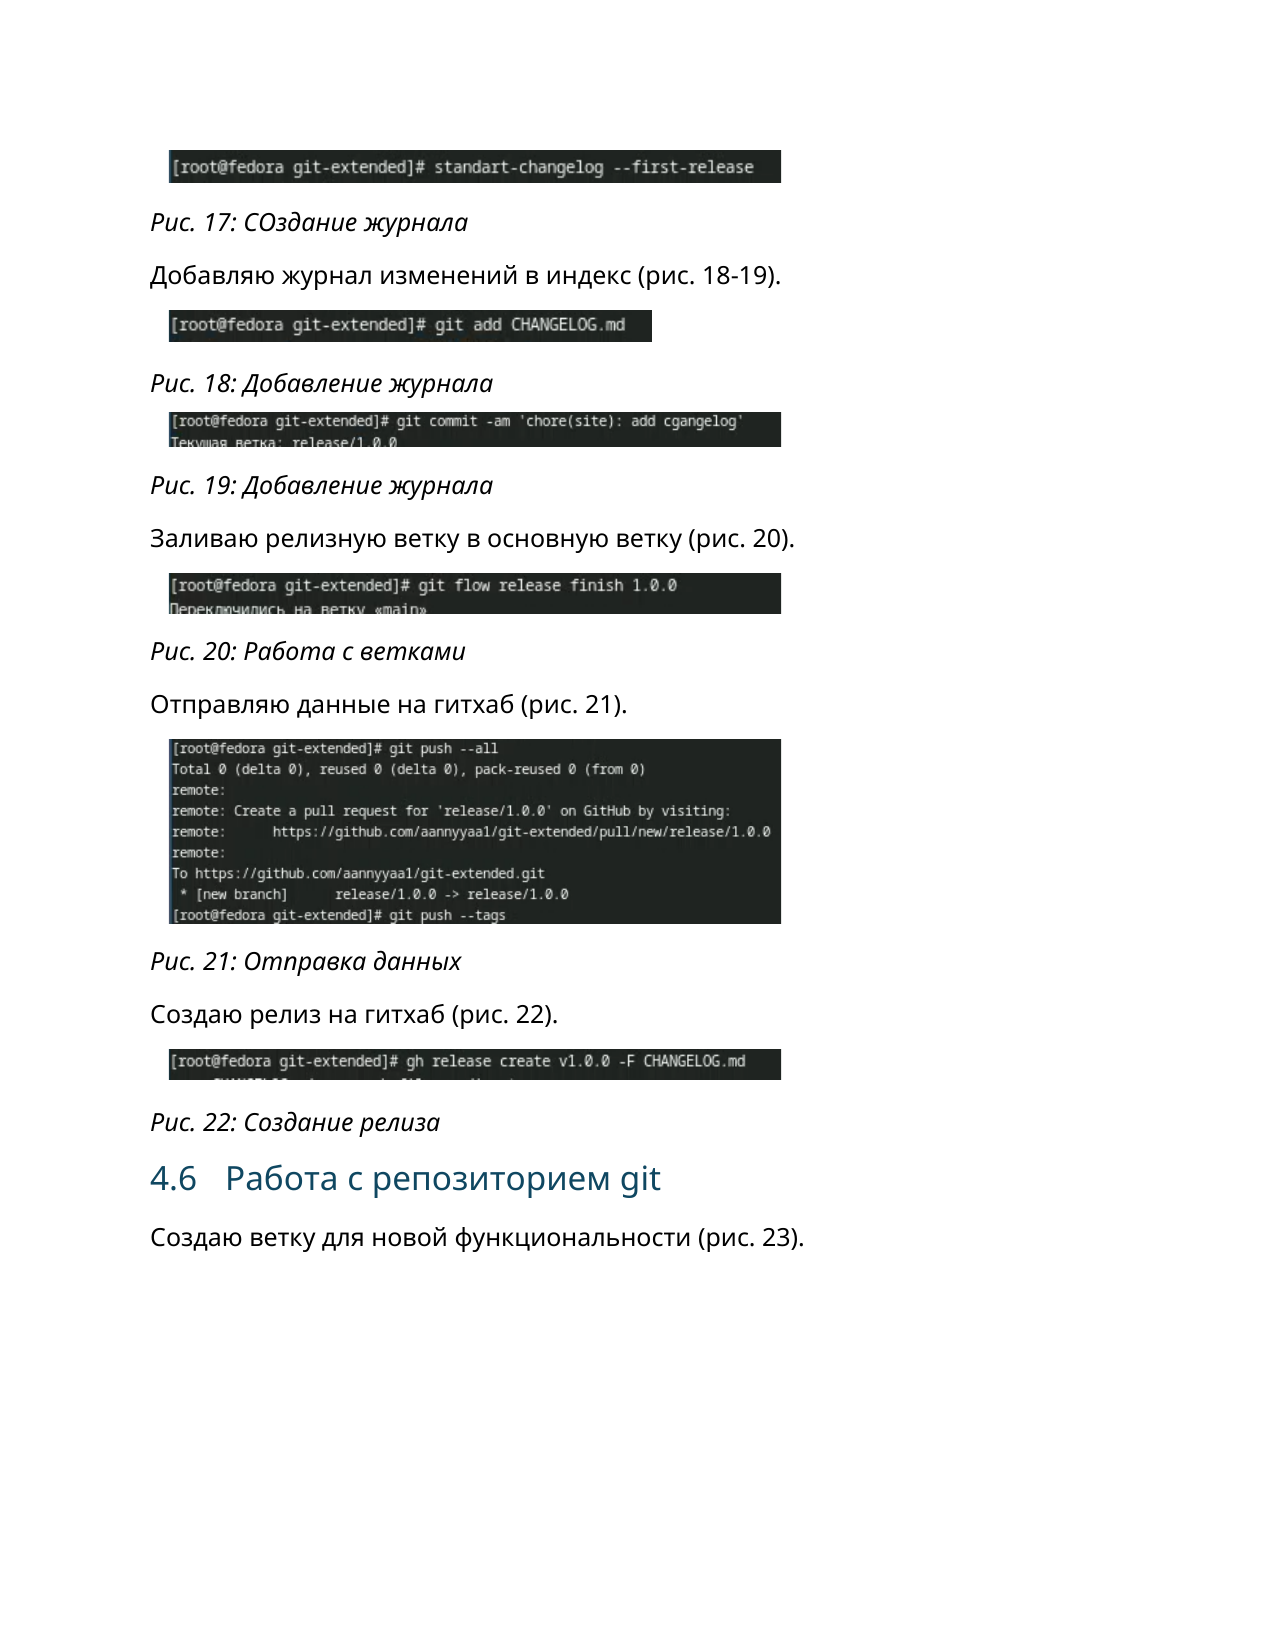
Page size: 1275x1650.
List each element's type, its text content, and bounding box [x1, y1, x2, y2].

text Создаю релиз на гитхаб (рис. 22). [150, 997, 1125, 1031]
picture [168, 310, 652, 342]
text Отправляю данные на гитхаб (рис. 21). [150, 687, 1125, 721]
text Рис. 22: Создание релиза [150, 1104, 1125, 1138]
picture [168, 1049, 782, 1080]
picture [168, 573, 782, 614]
picture [168, 412, 782, 447]
text Рис. 17: СОздание журнала [150, 205, 1125, 239]
text Рис. 18: Добавление журнала [150, 365, 1125, 399]
subtitle 4.6 Работа с репозиторием git [150, 1155, 1125, 1201]
text Создаю ветку для новой функциональности (рис. 23). [150, 1219, 1125, 1253]
picture [168, 739, 782, 924]
text Рис. 19: Добавление журнала [150, 468, 1125, 502]
text Рис. 21: Отправка данных [150, 944, 1125, 978]
text Рис. 20: Работа с ветками [150, 634, 1125, 668]
picture [168, 150, 782, 183]
text Заливаю релизную ветку в основную ветку (рис. 20). [150, 521, 1125, 554]
text Добавляю журнал изменений в индекс (рис. 18-19). [150, 258, 1125, 292]
